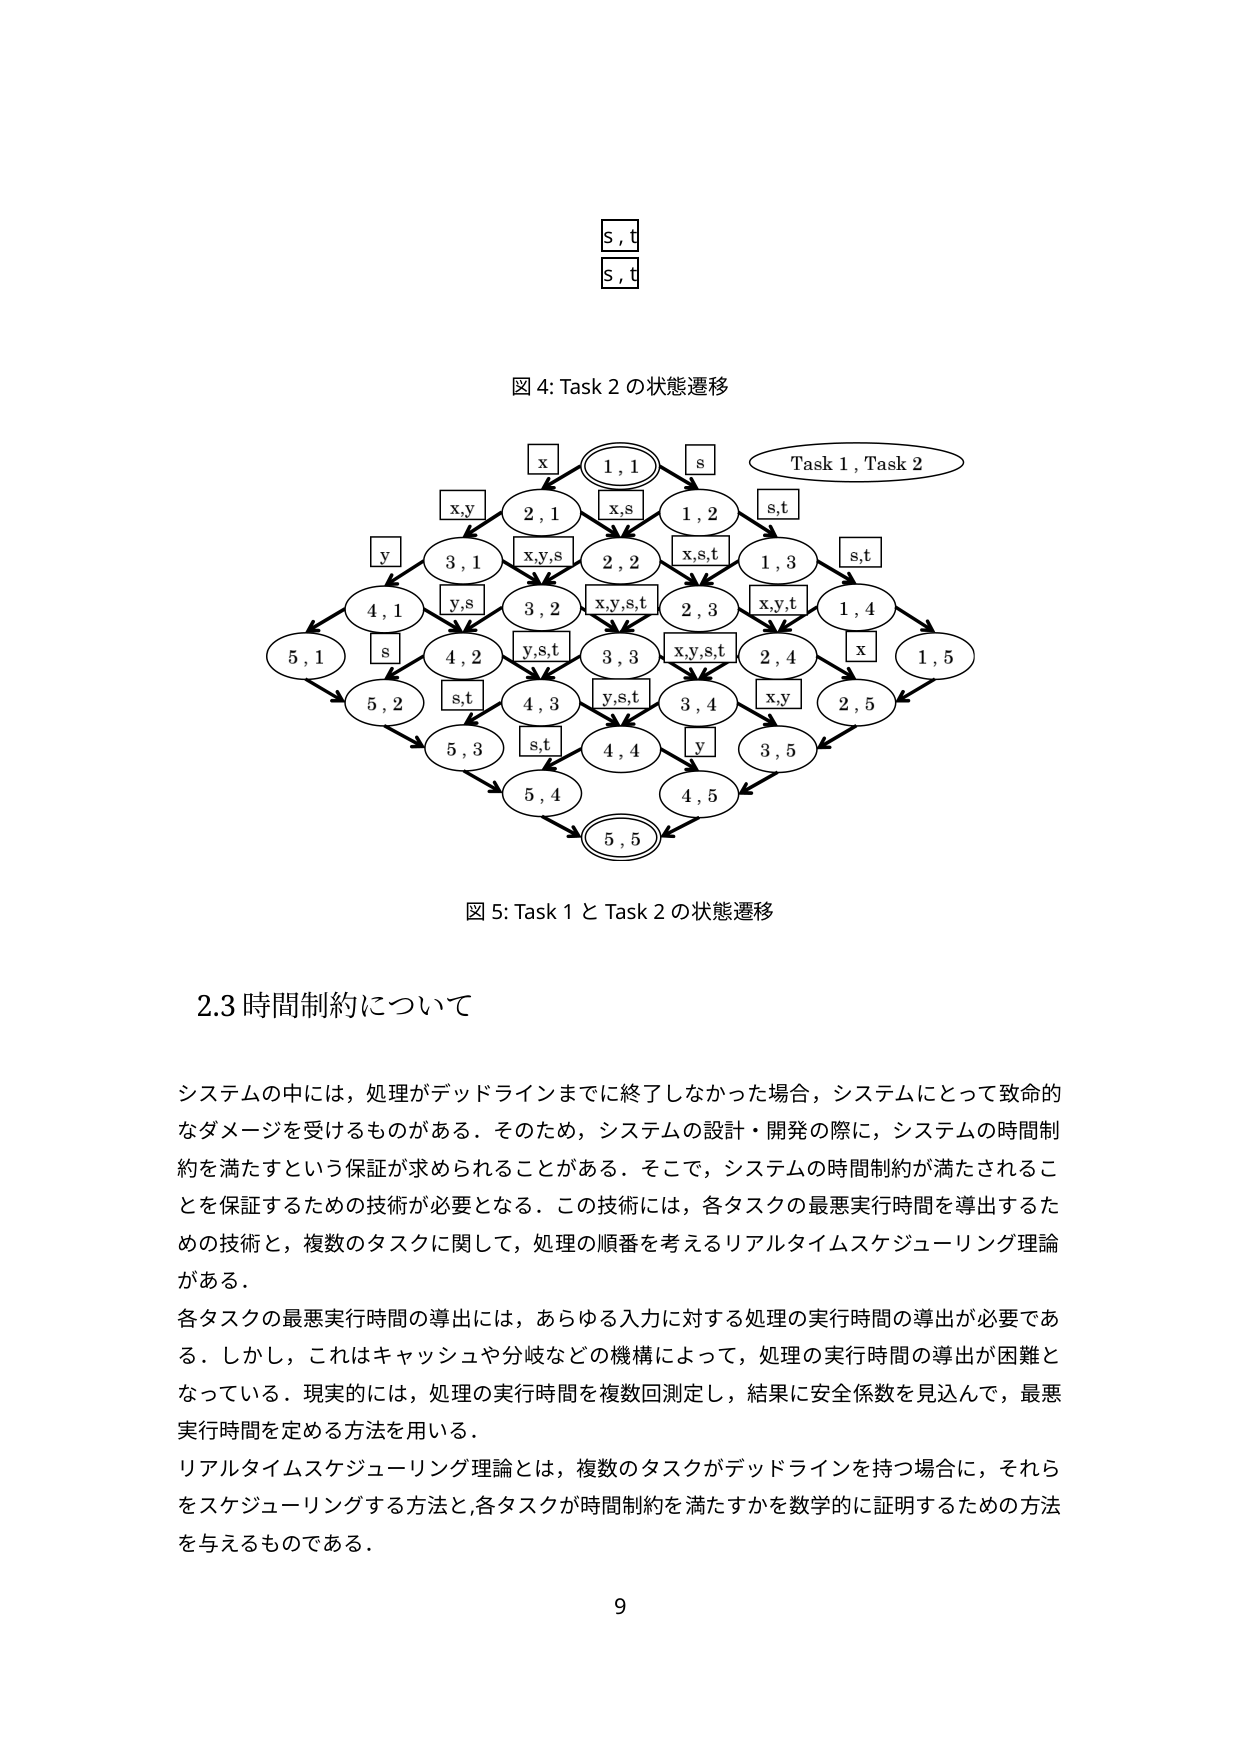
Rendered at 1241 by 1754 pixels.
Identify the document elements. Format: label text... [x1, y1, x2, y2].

text s , t [177, 217, 1063, 254]
picture [265, 441, 975, 861]
text リアルタイムスケジューリング理論とは，複数のタスクがデッドラインを持つ場合に，それらをスケジューリングする方法と,各タスクが時間制約を満たすかを数学的に証明するための方法を与えるものである． [177, 1448, 1063, 1561]
text 図 4: Task 2 の状態遷移 [177, 367, 1063, 404]
text s , t [177, 254, 1063, 292]
text 図 5: Task 1 と Task 2 の状態遷移 [177, 892, 1063, 929]
subtitle 2.3時間制約について [196, 967, 1063, 1042]
text 各タスクの最悪実行時間の導出には，あらゆる入力に対する処理の実行時間の導出が必要である．しかし，これはキャッシュや分岐などの機構によって，処理の実行時間の導出が困難となっている．現実的には，処理の実行時間を複数回測定し，結果に安全係数を見込んで，最悪実行時間を定める方法を用いる． [177, 1298, 1063, 1448]
text システムの中には，処理がデッドラインまでに終了しなかった場合，システムにとって致命的なダメージを受けるものがある．そのため，システムの設計・開発の際に，システムの時間制約を満たすという保証が求められることがある．そこで，システムの時間制約が満たされることを保証するための技術が必要となる．この技術には，各タスクの最悪実行時間を導出するための技術と，複数のタスクに関して，処理の順番を考えるリアルタイムスケジューリング理論がある． [177, 1073, 1063, 1298]
